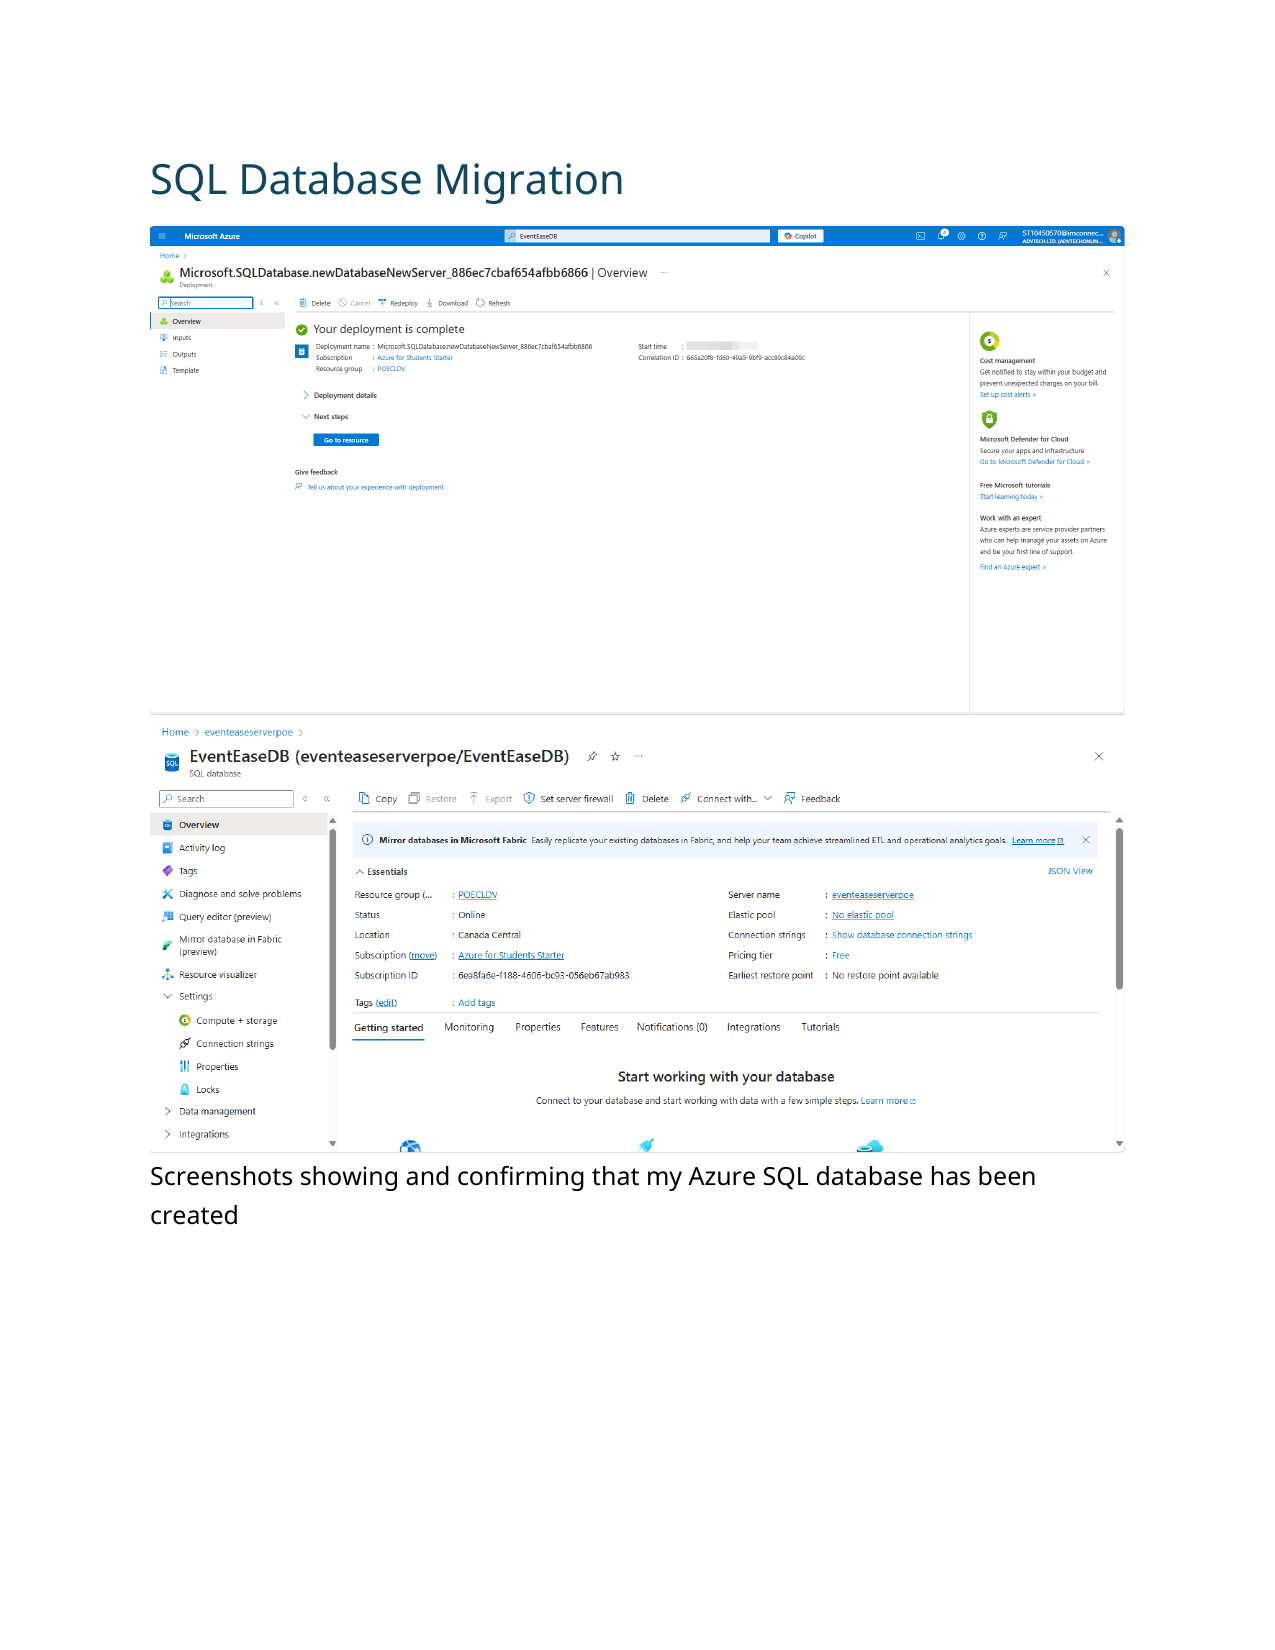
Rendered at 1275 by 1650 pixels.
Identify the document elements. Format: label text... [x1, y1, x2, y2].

subtitle SQL Database Migration [150, 150, 1125, 207]
text Screenshots showing and confirming that my Azure SQL database has been created [150, 1153, 1125, 1232]
picture [150, 720, 1125, 1153]
picture [150, 224, 1125, 715]
